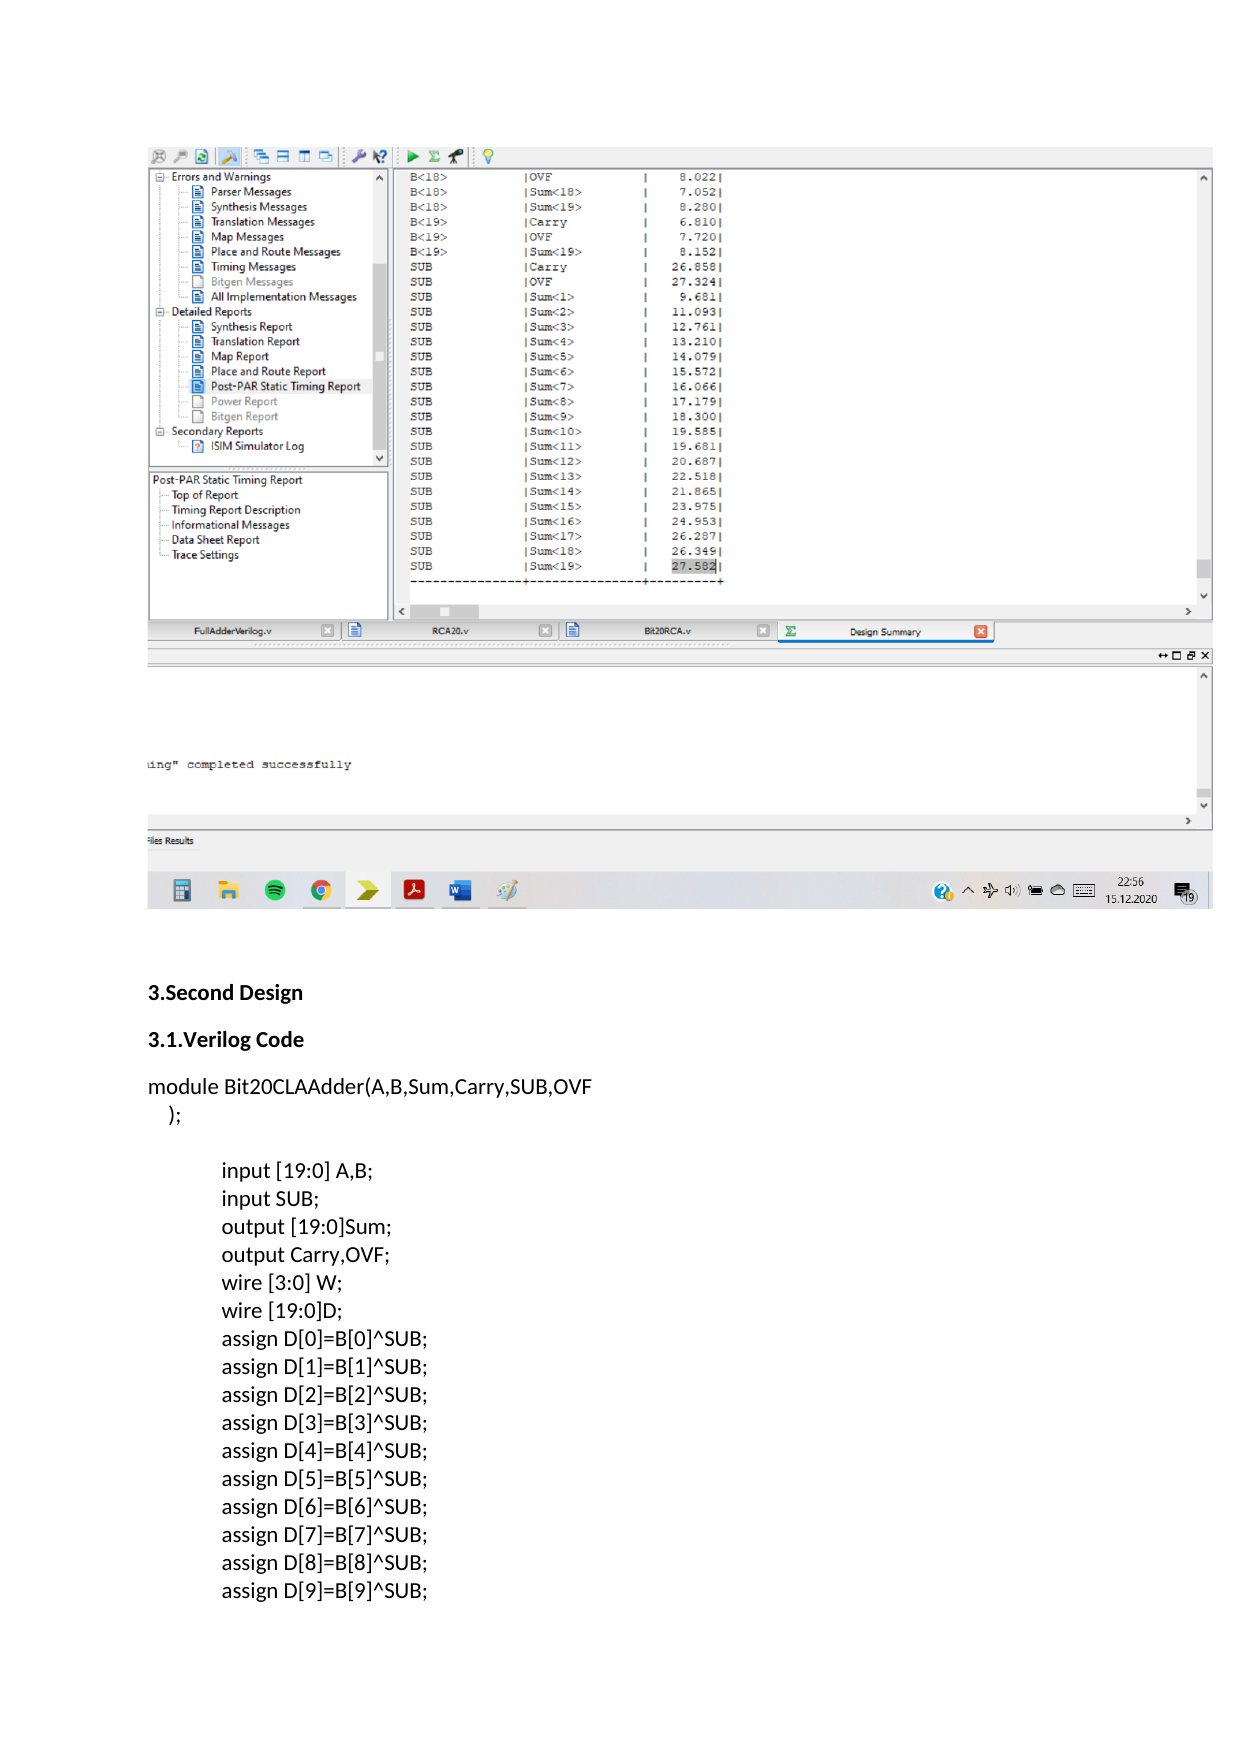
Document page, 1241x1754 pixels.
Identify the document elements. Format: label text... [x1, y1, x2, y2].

text output Carry,OVF; [148, 1240, 1093, 1268]
text wire [19:0]D; [148, 1296, 1093, 1324]
text ); [148, 1100, 1093, 1128]
text assign D[5]=B[5]^SUB; [148, 1464, 1093, 1492]
text wire [3:0] W; [148, 1268, 1093, 1296]
text assign D[7]=B[7]^SUB; [148, 1520, 1093, 1548]
text assign D[3]=B[3]^SUB; [148, 1408, 1093, 1436]
text 3.1.Verilog Code [148, 1025, 1093, 1053]
text assign D[8]=B[8]^SUB; [148, 1548, 1093, 1576]
text 3.Second Design [148, 978, 1093, 1006]
text assign D[4]=B[4]^SUB; [148, 1436, 1093, 1464]
text module Bit20CLAAdder(A,B,Sum,Carry,SUB,OVF [148, 1072, 1093, 1100]
text assign D[0]=B[0]^SUB; [148, 1324, 1093, 1352]
text assign D[1]=B[1]^SUB; [148, 1352, 1093, 1380]
text assign D[2]=B[2]^SUB; [148, 1380, 1093, 1408]
text input [19:0] A,B; [148, 1156, 1093, 1184]
text assign D[6]=B[6]^SUB; [148, 1492, 1093, 1520]
text assign D[9]=B[9]^SUB; [148, 1576, 1093, 1604]
text input SUB; [148, 1184, 1093, 1212]
picture [147, 147, 1216, 913]
text output [19:0]Sum; [148, 1212, 1093, 1240]
